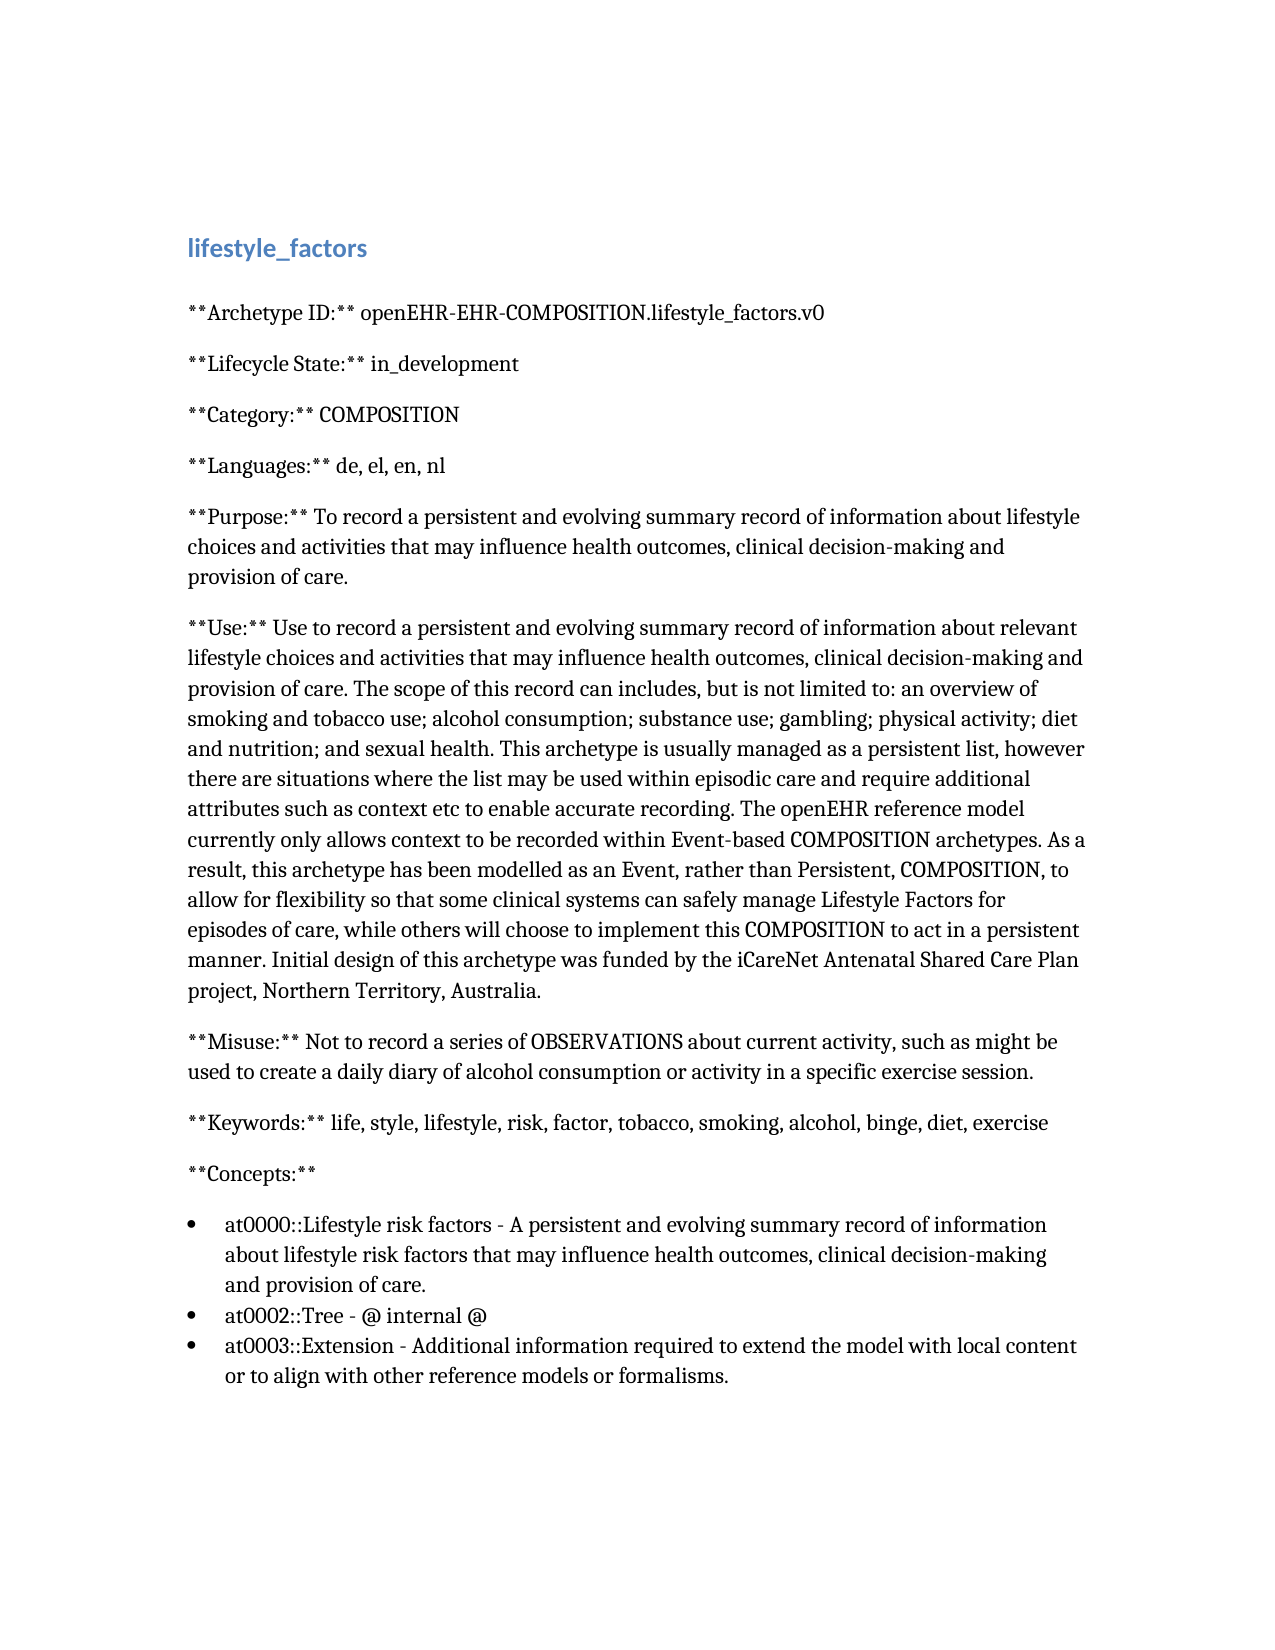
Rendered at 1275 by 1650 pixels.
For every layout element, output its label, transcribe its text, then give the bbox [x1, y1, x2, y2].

text **Misuse:** Not to record a series of OBSERVATIONS about current activity, such as might be used to create a daily diary of alcohol consumption or activity in a specific exercise session. [187, 1028, 1087, 1085]
text **Lifecycle State:** in_development [187, 350, 1087, 377]
list at0000::Lifestyle risk factors - A persistent and evolving summary record of information about lifestyle risk factors that may influence health outcomes, clinical decision-making and provision of care. [187, 1212, 1087, 1299]
text **Languages:** de, el, en, nl [187, 452, 1087, 479]
text **Use:** Use to record a persistent and evolving summary record of information about relevant lifestyle choices and activities that may influence health outcomes, clinical decision-making and provision of care. The scope of this record can includes, but is not limited to: an overview of smoking and tobacco use; alcohol consumption; substance use; gambling; physical activity; diet and nutrition; and sexual health. This archetype is usually managed as a persistent list, however there are situations where the list may be used within episodic care and require additional attributes such as context etc to enable accurate recording. The openEHR reference model currently only allows context to be recorded within Event-based COMPOSITION archetypes. As a result, this archetype has been modelled as an Event, rather than Persistent, COMPOSITION, to allow for flexibility so that some clinical systems can safely manage Lifestyle Factors for episodes of care, while others will choose to implement this COMPOSITION to act in a persistent manner. Initial design of this archetype was funded by the iCareNet Antenatal Shared Care Plan project, Northern Territory, Australia. [187, 615, 1087, 1004]
text **Category:** COMPOSITION [187, 401, 1087, 428]
text **Keywords:** life, style, lifestyle, risk, factor, tobacco, smoking, alcohol, binge, diet, exercise [187, 1110, 1087, 1136]
list at0003::Extension - Additional information required to extend the model with local content or to align with other reference models or formalisms. [187, 1333, 1087, 1389]
text **Purpose:** To record a persistent and evolving summary record of information about lifestyle choices and activities that may influence health outcomes, clinical decision-making and provision of care. [187, 503, 1087, 590]
text **Archetype ID:** openEHR-EHR-COMPOSITION.lifestyle_factors.v0 [187, 269, 1087, 326]
list at0002::Tree - @ internal @ [187, 1302, 1087, 1329]
subtitle lifestyle_factors [187, 231, 1087, 264]
text **Concepts:** [187, 1161, 1087, 1187]
